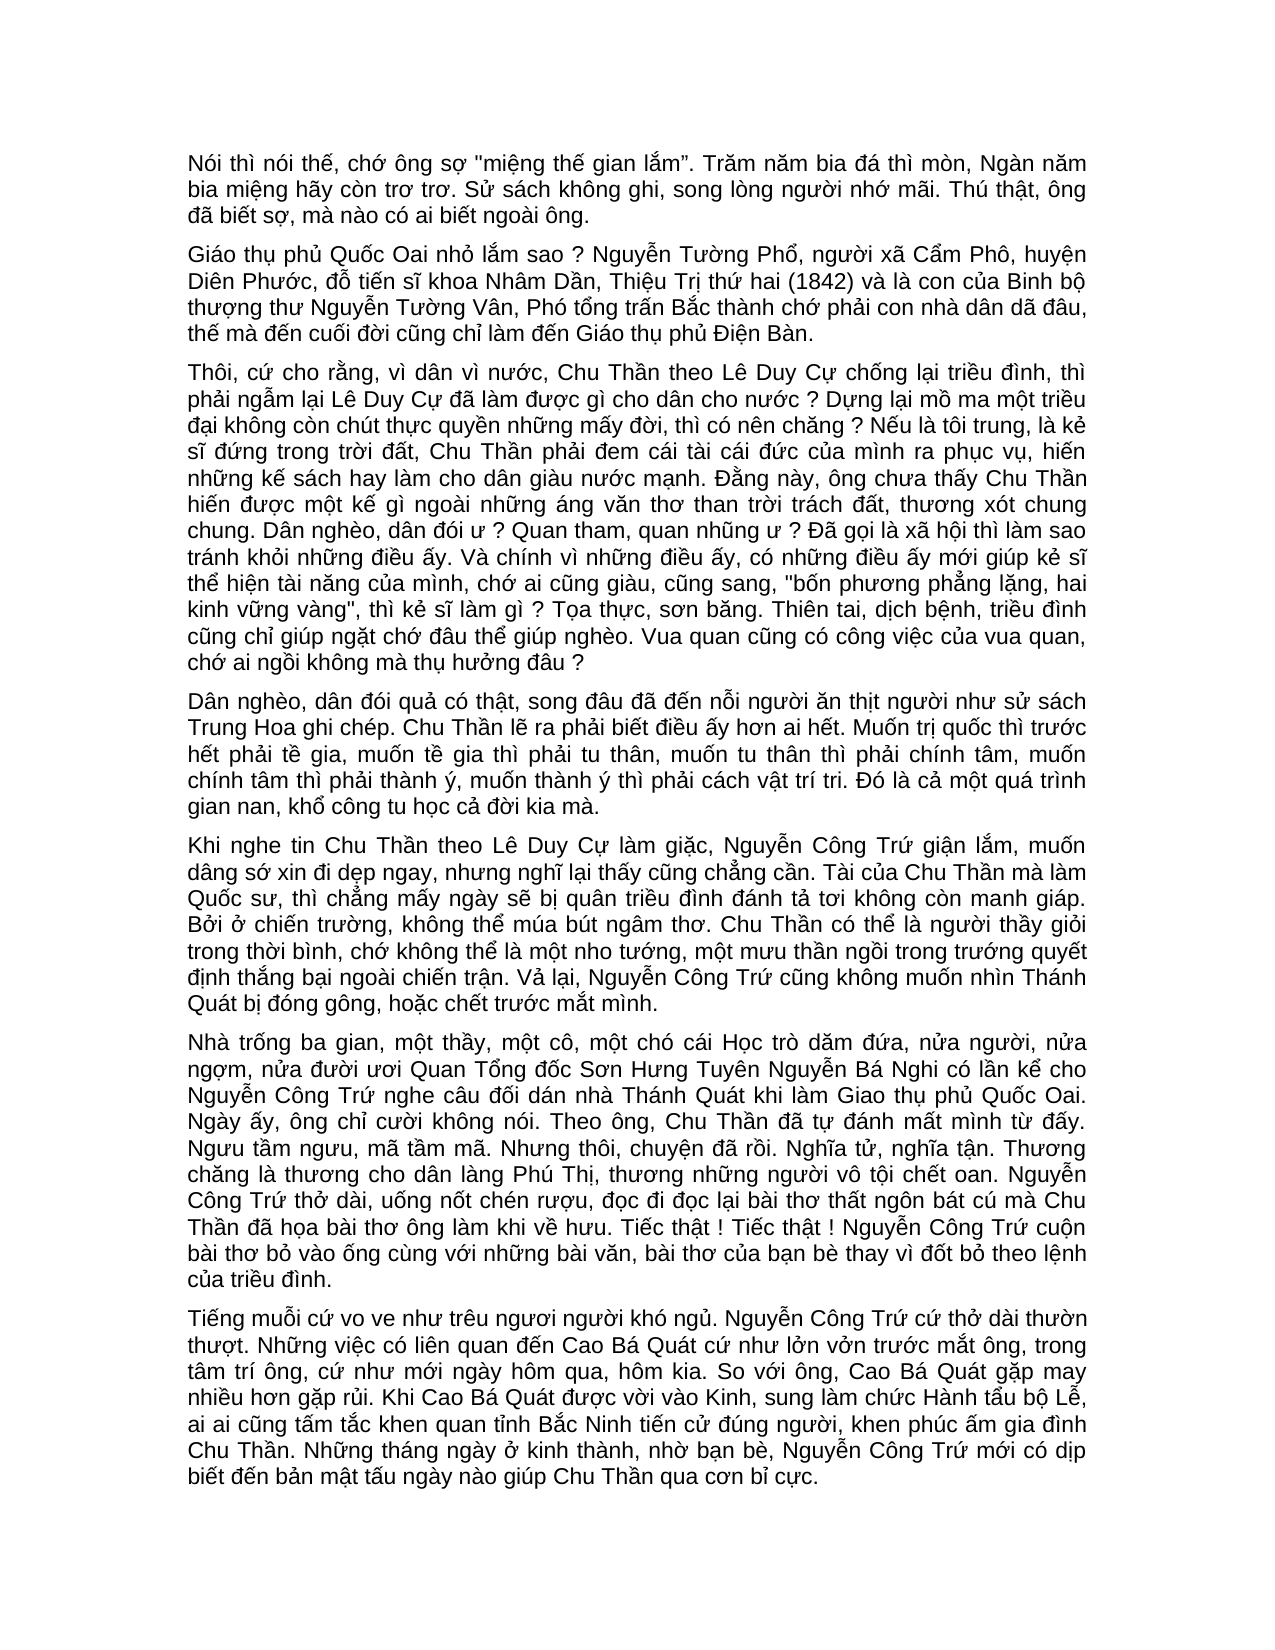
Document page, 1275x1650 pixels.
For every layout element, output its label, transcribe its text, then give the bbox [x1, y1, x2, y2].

text Nhà trống ba gian, một thầy, một cô, một chó cái Học trò dăm đứa, nửa người, nửa ngợm, nửa đười ươi Quan Tổng đốc Sơn Hưng Tuyên Nguyễn Bá Nghi có lần kể cho Nguyễn Công Trứ nghe câu đối dán nhà Thánh Quát khi làm Giao thụ phủ Quốc Oai. Ngày ấy, ông chỉ cười không nói. Theo ông, Chu Thần đã tự đánh mất mình từ đấy. Ngưu tầm ngưu, mã tầm mã. Nhưng thôi, chuyện đã rồi. Nghĩa tử, nghĩa tận. Thương chăng là thương cho dân làng Phú Thị, thương những người vô tội chết oan. Nguyễn Công Trứ thở dài, uống nốt chén rượu, đọc đi đọc lại bài thơ thất ngôn bát cú mà Chu Thần đã họa bài thơ ông làm khi về hưu. Tiếc thật ! Tiếc thật ! Nguyễn Công Trứ cuộn bài thơ bỏ vào ống cùng với những bài văn, bài thơ của bạn bè thay vì đốt bỏ theo lệnh của triều đình. [187, 1029, 1088, 1293]
text Dân nghèo, dân đói quả có thật, song đâu đã đến nỗi người ăn thịt người như sử sách Trung Hoa ghi chép. Chu Thần lẽ ra phải biết điều ấy hơn ai hết. Muốn trị quốc thì trước hết phải tề gia, muốn tề gia thì phải tu thân, muốn tu thân thì phải chính tâm, muốn chính tâm thì phải thành ý, muốn thành ý thì phải cách vật trí tri. Đó là cả một quá trình gian nan, khổ công tu học cả đời kia mà. [187, 688, 1088, 820]
text Tiếng muỗi cứ vo ve như trêu ngươi người khó ngủ. Nguyễn Công Trứ cứ thở dài thườn thượt. Những việc có liên quan đến Cao Bá Quát cứ như lởn vởn trước mắt ông, trong tâm trí ông, cứ như mới ngày hôm qua, hôm kia. So với ông, Cao Bá Quát gặp may nhiều hơn gặp rủi. Khi Cao Bá Quát được vời vào Kinh, sung làm chức Hành tẩu bộ Lễ, ai ai cũng tấm tắc khen quan tỉnh Bắc Ninh tiến cử đúng người, khen phúc ấm gia đình Chu Thần. Những tháng ngày ở kinh thành, nhờ bạn bè, Nguyễn Công Trứ mới có dịp biết đến bản mật tấu ngày nào giúp Chu Thần qua cơn bỉ cực. [187, 1305, 1088, 1490]
text Nói thì nói thế, chớ ông sợ "miệng thế gian lắm”. Trăm năm bia đá thì mòn, Ngàn năm bia miệng hãy còn trơ trơ. Sử sách không ghi, song lòng người nhớ mãi. Thú thật, ông đã biết sợ, mà nào có ai biết ngoài ông. [187, 150, 1088, 229]
text Khi nghe tin Chu Thần theo Lê Duy Cự làm giặc, Nguyễn Công Trứ giận lắm, muốn dâng sớ xin đi dẹp ngay, nhưng nghĩ lại thấy cũng chẳng cần. Tài của Chu Thần mà làm Quốc sư, thì chẳng mấy ngày sẽ bị quân triều đình đánh tả tơi không còn manh giáp. Bởi ở chiến trường, không thể múa bút ngâm thơ. Chu Thần có thể là người thầy giỏi trong thời bình, chớ không thể là một nho tướng, một mưu thần ngồi trong trướng quyết định thắng bại ngoài chiến trận. Vả lại, Nguyễn Công Trứ cũng không muốn nhìn Thánh Quát bị đóng gông, hoặc chết trước mắt mình. [187, 832, 1088, 1017]
text Thôi, cứ cho rằng, vì dân vì nước, Chu Thần theo Lê Duy Cự chống lại triều đình, thì phải ngẫm lại Lê Duy Cự đã làm được gì cho dân cho nước ? Dựng lại mồ ma một triều đại không còn chút thực quyền những mấy đời, thì có nên chăng ? Nếu là tôi trung, là kẻ sĩ đứng trong trời đất, Chu Thần phải đem cái tài cái đức của mình ra phục vụ, hiến những kế sách hay làm cho dân giàu nước mạnh. Đằng này, ông chưa thấy Chu Thần hiến được một kế gì ngoài những áng văn thơ than trời trách đất, thương xót chung chung. Dân nghèo, dân đói ư ? Quan tham, quan nhũng ư ? Đã gọi là xã hội thì làm sao tránh khỏi những điều ấy. Và chính vì những điều ấy, có những điều ấy mới giúp kẻ sĩ thể hiện tài năng của mình, chớ ai cũng giàu, cũng sang, "bốn phương phẳng lặng, hai kinh vững vàng", thì kẻ sĩ làm gì ? Tọa thực, sơn băng. Thiên tai, dịch bệnh, triều đình cũng chỉ giúp ngặt chớ đâu thể giúp nghèo. Vua quan cũng có công việc của vua quan, chớ ai ngồi không mà thụ hưởng đâu ? [187, 359, 1088, 676]
text Giáo thụ phủ Quốc Oai nhỏ lắm sao ? Nguyễn Tường Phổ, người xã Cẩm Phô, huyện Diên Phước, đỗ tiến sĩ khoa Nhâm Dần, Thiệu Trị thứ hai (1842) và là con của Binh bộ thượng thư Nguyễn Tường Vân, Phó tổng trấn Bắc thành chớ phải con nhà dân dã đâu, thế mà đến cuối đời cũng chỉ làm đến Giáo thụ phủ Điện Bàn. [187, 241, 1088, 347]
